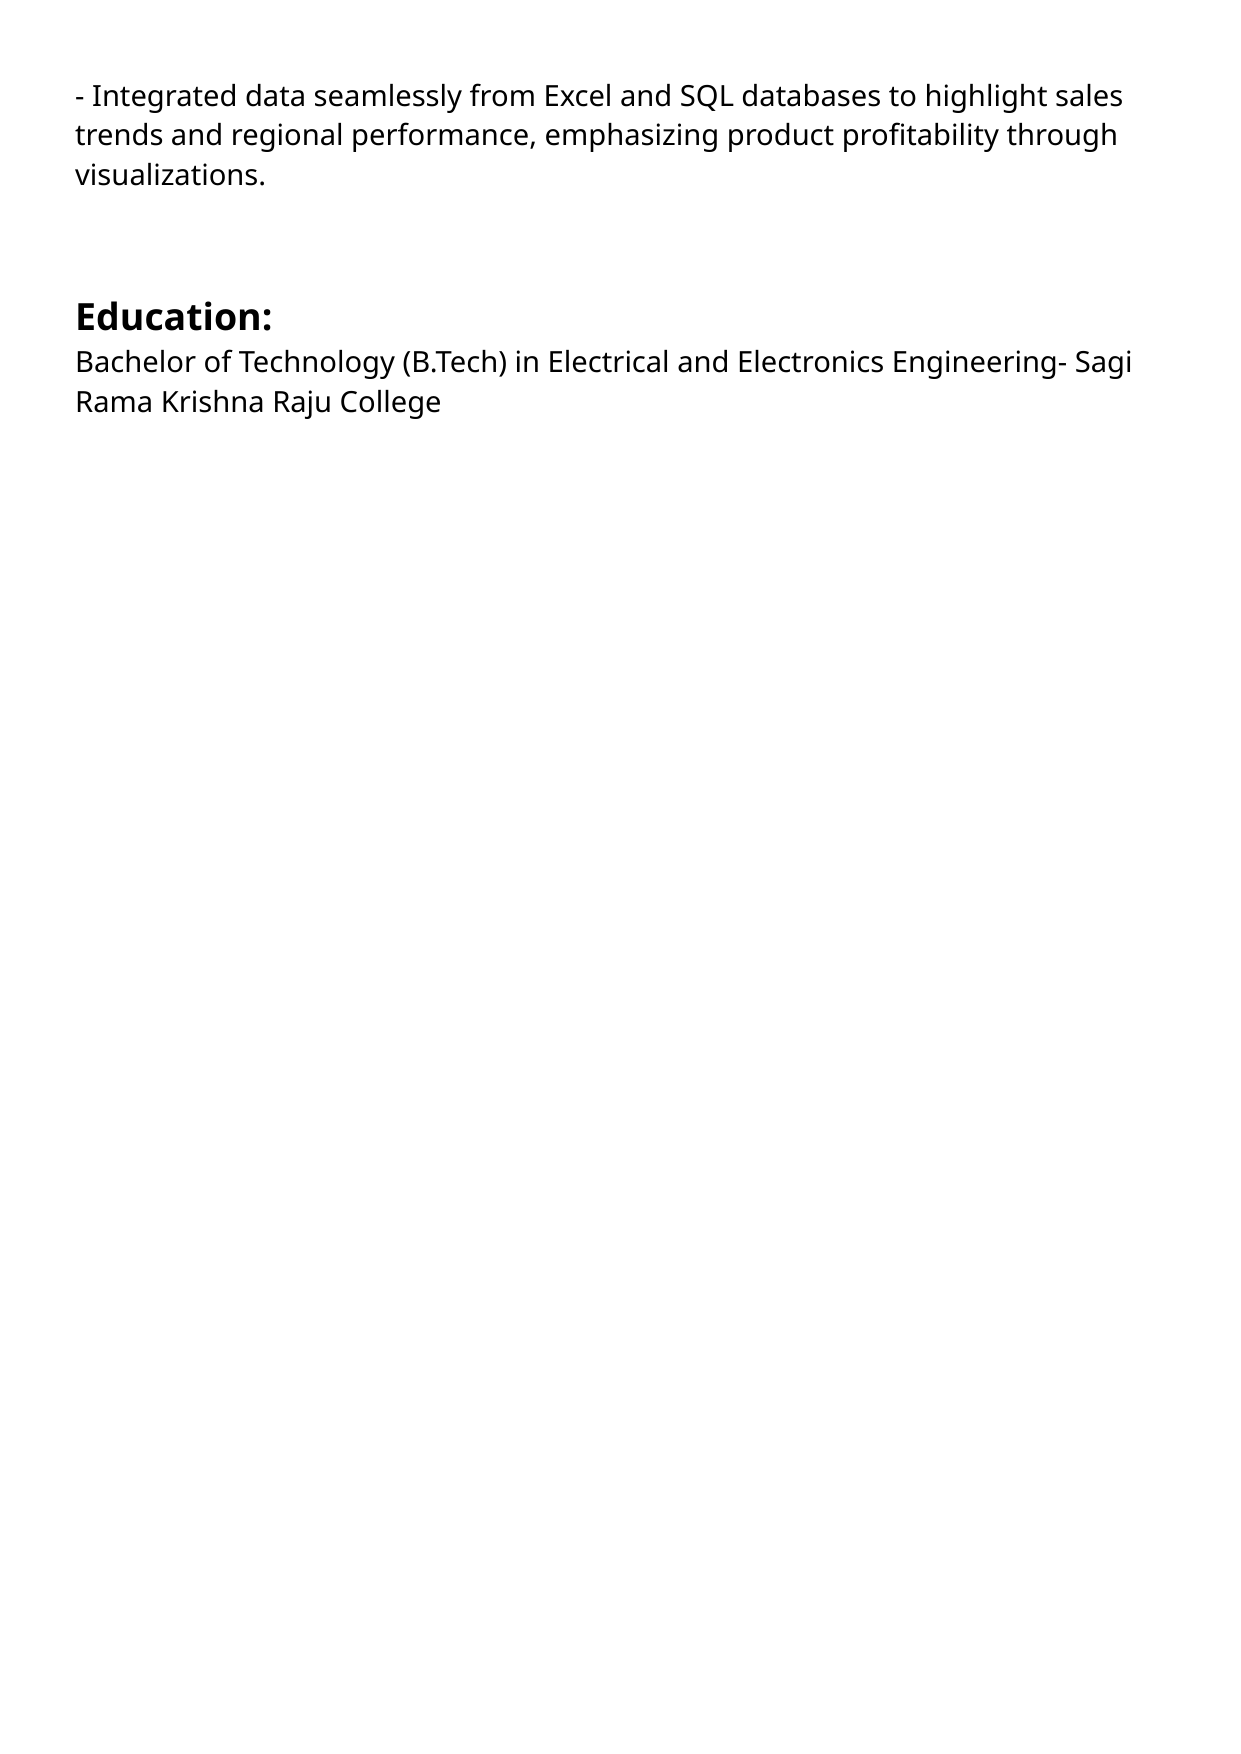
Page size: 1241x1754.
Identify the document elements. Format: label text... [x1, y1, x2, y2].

text Education: [75, 291, 1165, 342]
text Bachelor of Technology (B.Tech) in Electrical and Electronics Engineering- Sagi Rama Krishna Raju College [75, 342, 1165, 421]
text - Integrated data seamlessly from Excel and SQL databases to highlight sales trends and regional performance, emphasizing product profitability through visualizations. [75, 75, 1165, 194]
